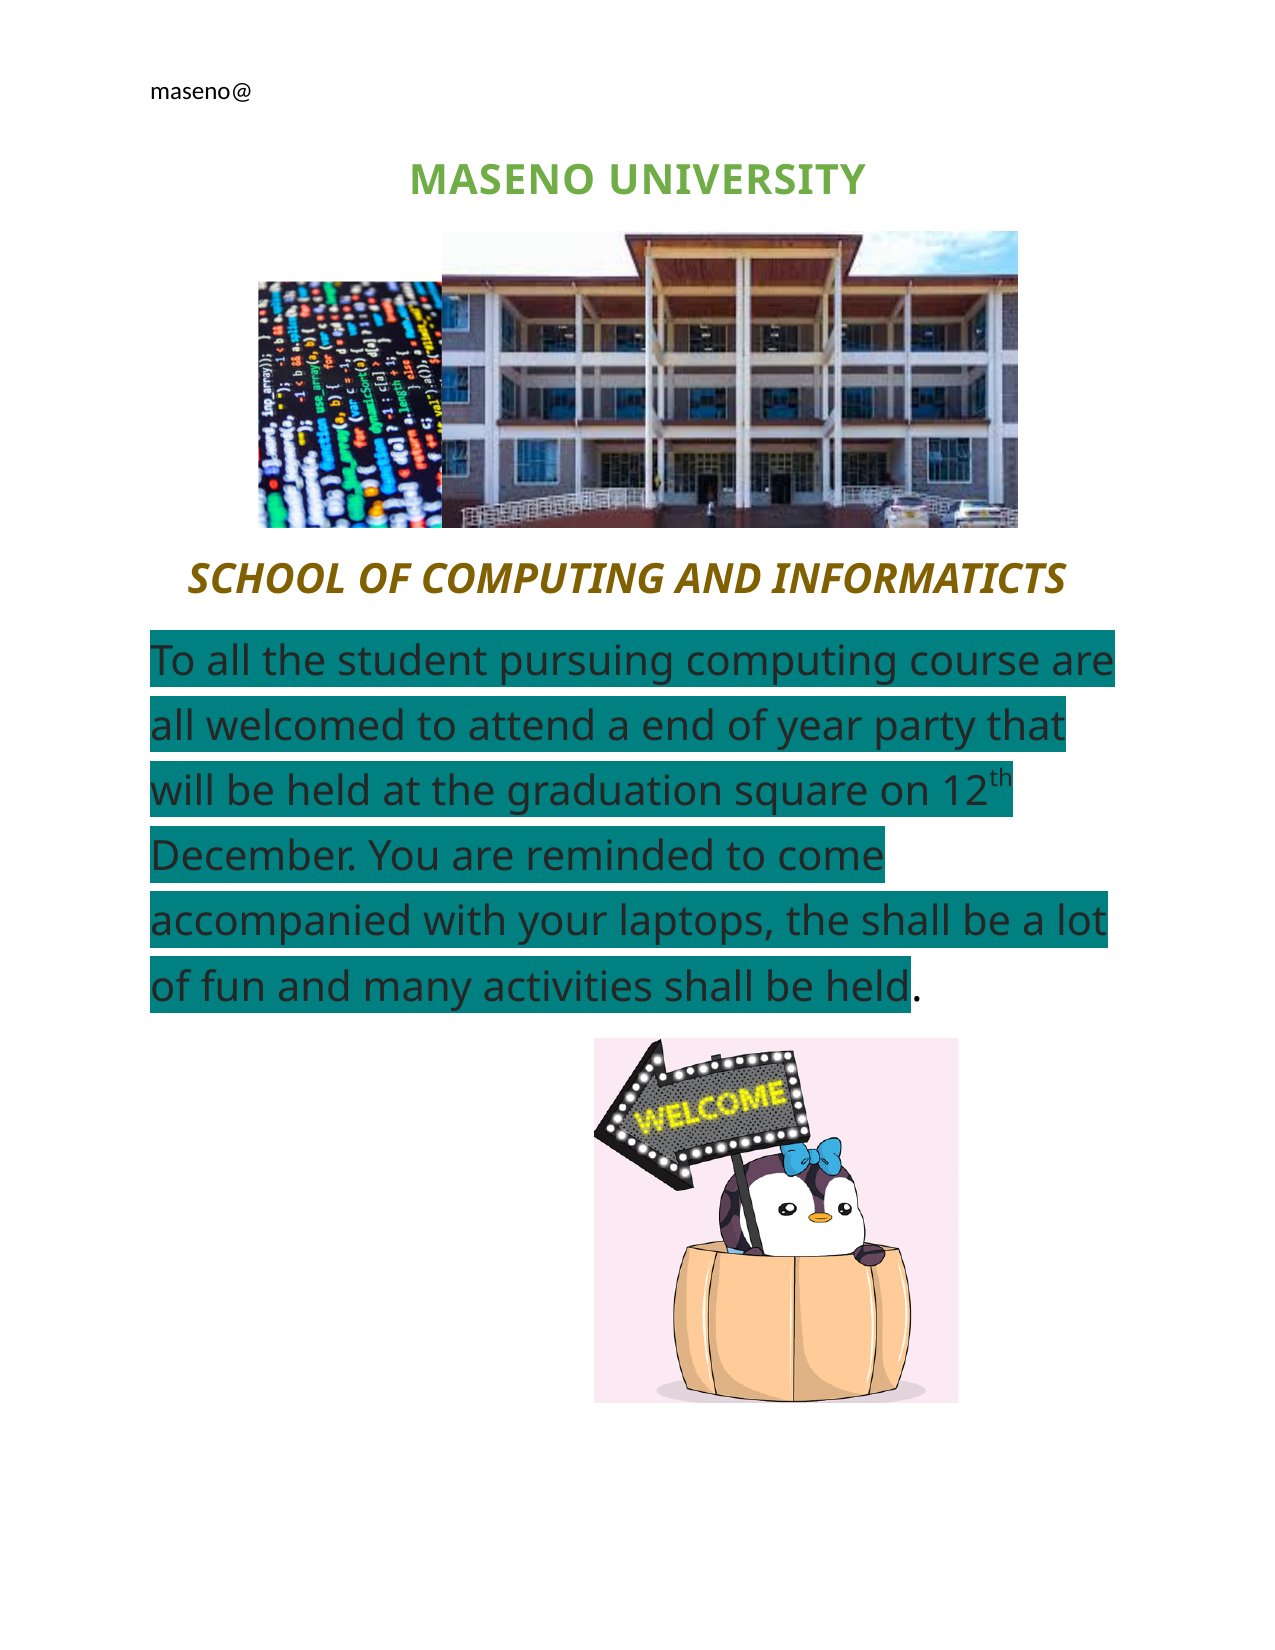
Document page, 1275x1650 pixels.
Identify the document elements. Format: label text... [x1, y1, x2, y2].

picture [259, 231, 1018, 528]
picture [594, 1038, 959, 1403]
text MASENO UNIVERSITY [150, 150, 1125, 207]
text To all the student pursuing computing course are all welcomed to attend a end of year party that will be held at the graduation square on 12th December. You are reminded to come accompanied with your laptops, the shall be a lot of fun and many activities shall be held. [150, 630, 1125, 1013]
text SCHOOL OF COMPUTING AND INFORMATICTS [150, 548, 1125, 605]
